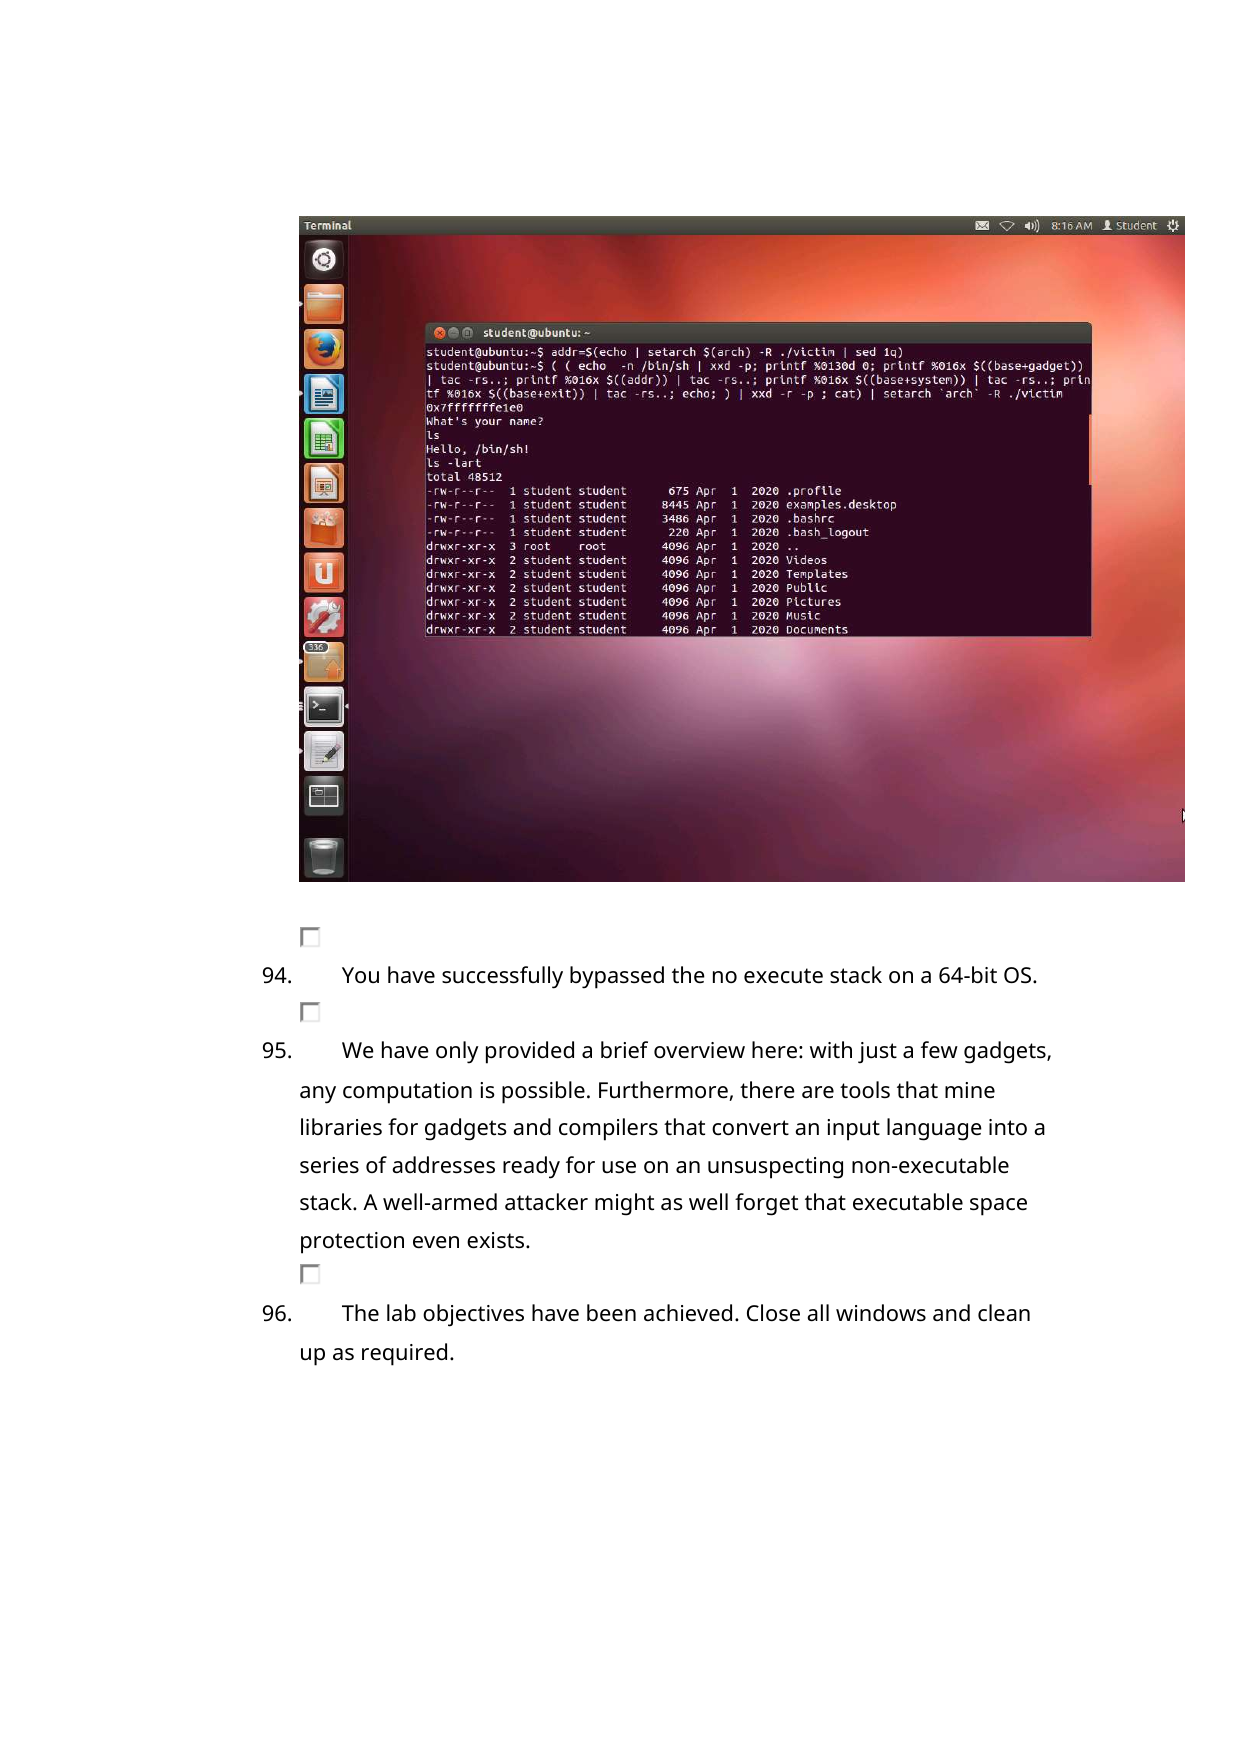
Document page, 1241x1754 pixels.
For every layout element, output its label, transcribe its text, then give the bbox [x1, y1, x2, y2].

picture [299, 216, 1185, 882]
list We have only provided a brief overview here: with just a few gadgets, any computation is possible. Furthermore, there are tools that mine libraries for gadgets and compilers that convert an input language into a series of addresses ready for use on an unsuspecting non-executable stack. A well-armed attacker might as well forget that executable space protection even exists. [262, 996, 1063, 1258]
list The lab objectives have been achieved. Close all windows and clean up as required. [262, 1258, 1063, 1371]
list You have successfully bypassed the no execute stack on a 64-bit OS. [262, 921, 1063, 996]
